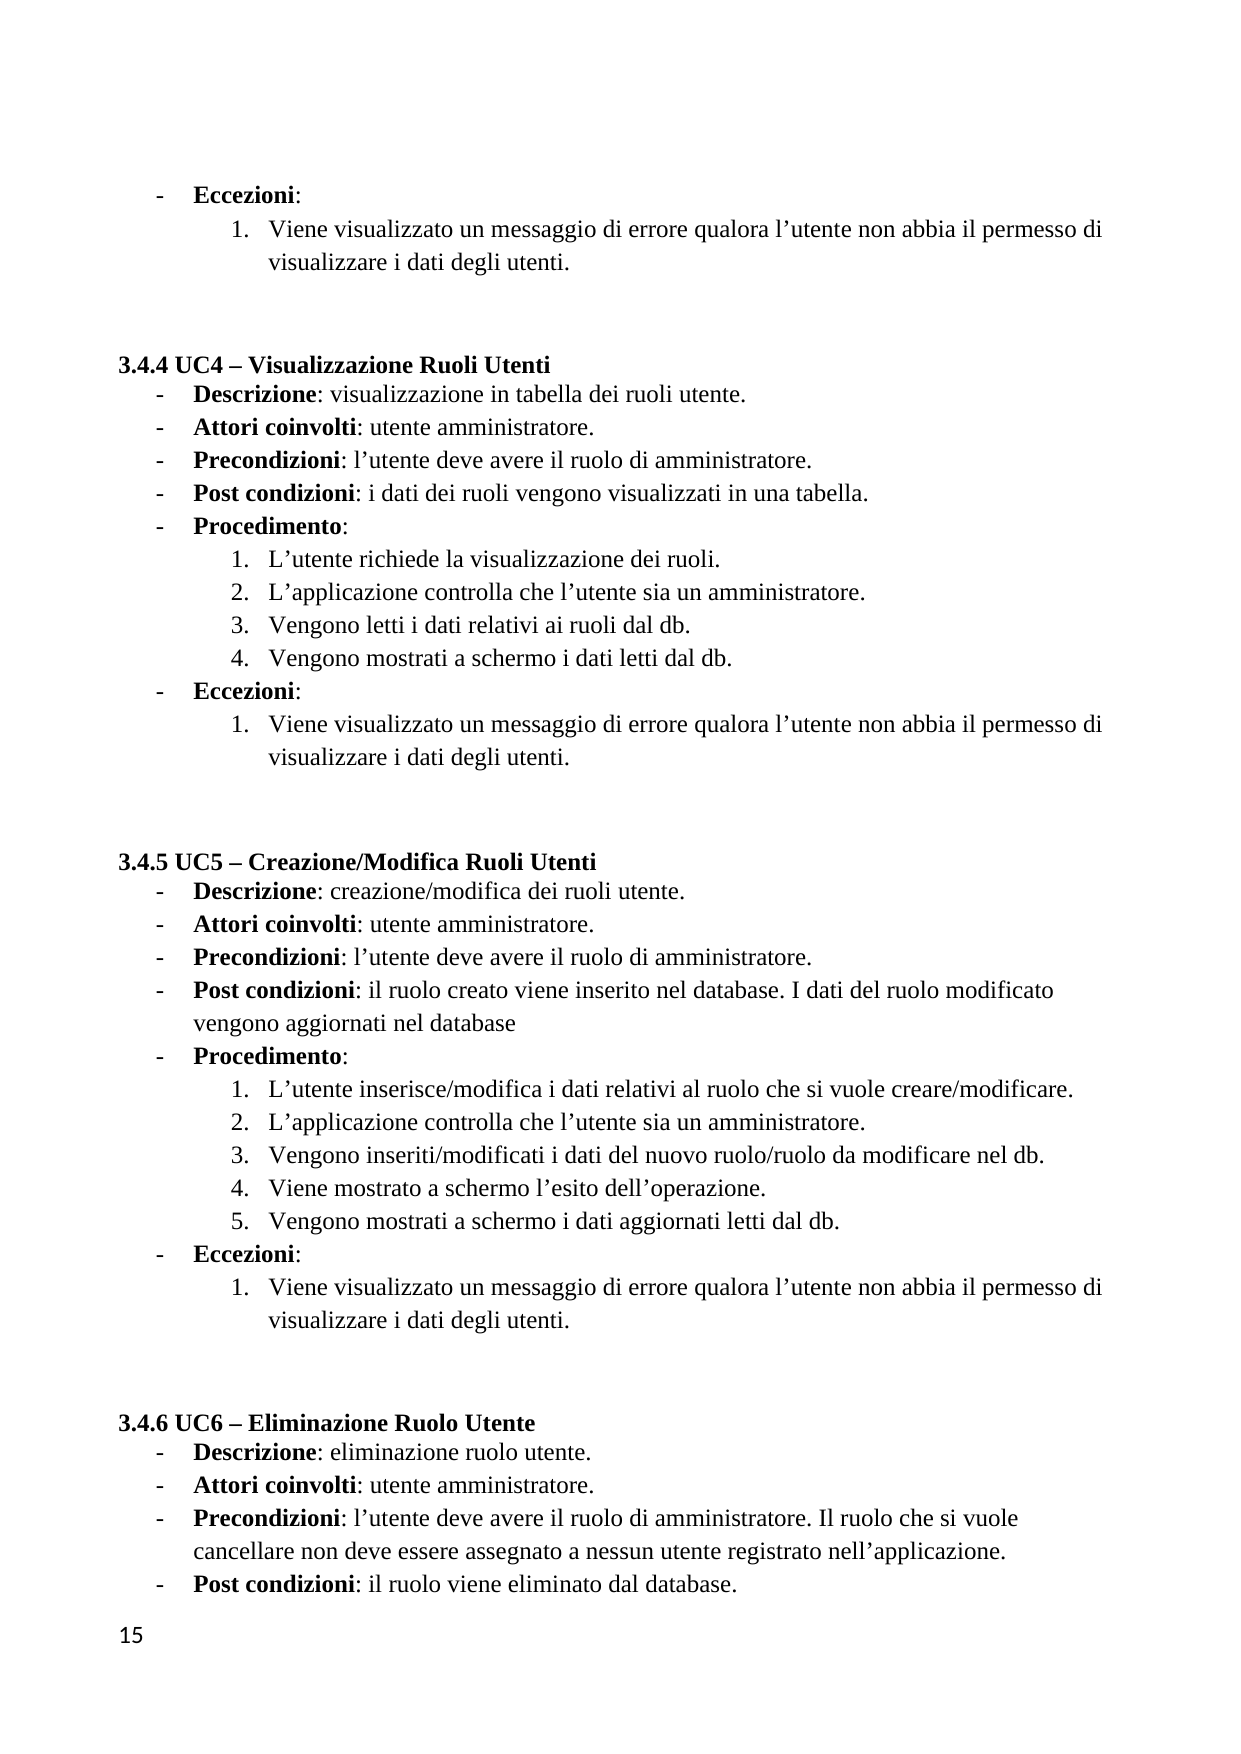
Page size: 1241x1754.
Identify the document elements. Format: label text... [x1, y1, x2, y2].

list Attori coinvolti: utente amministratore. [156, 909, 1122, 938]
list Attori coinvolti: utente amministratore. [156, 412, 1122, 440]
subtitle 3.4.5 UC5 – Creazione/Modifica Ruoli Utenti [118, 847, 1122, 876]
list L’utente inserisce/modifica i dati relativi al ruolo che si vuole creare/modificare. [231, 1074, 1122, 1103]
list L’applicazione controlla che l’utente sia un amministratore. [231, 577, 1122, 606]
list Descrizione: eliminazione ruolo utente. [156, 1437, 1122, 1466]
list Vengono letti i dati relativi ai ruoli dal db. [231, 610, 1122, 638]
list Descrizione: creazione/modifica dei ruoli utente. [156, 876, 1122, 904]
list Attori coinvolti: utente amministratore. [156, 1470, 1122, 1499]
list Viene mostrato a schermo l’esito dell’operazione. [231, 1173, 1122, 1202]
list Vengono inseriti/modificati i dati del nuovo ruolo/ruolo da modificare nel db. [231, 1140, 1122, 1169]
list L’utente richiede la visualizzazione dei ruoli. [231, 544, 1122, 572]
list Vengono mostrati a schermo i dati aggiornati letti dal db. [231, 1206, 1122, 1235]
list Descrizione: visualizzazione in tabella dei ruoli utente. [156, 379, 1122, 407]
list Viene visualizzato un messaggio di errore qualora l’utente non abbia il permesso di visualizzare i dati degli utenti. [231, 709, 1122, 771]
list Viene visualizzato un messaggio di errore qualora l’utente non abbia il permesso di visualizzare i dati degli utenti. [231, 214, 1122, 275]
list Precondizioni: l’utente deve avere il ruolo di amministratore. Il ruolo che si vuole cancellare non deve essere assegnato a nessun utente registrato nell’applicazione. [156, 1503, 1122, 1565]
list Vengono mostrati a schermo i dati letti dal db. [231, 643, 1122, 672]
list Eccezioni: [156, 181, 1122, 209]
list Post condizioni: i dati dei ruoli vengono visualizzati in una tabella. [156, 478, 1122, 506]
list Eccezioni: [156, 676, 1122, 704]
list Post condizioni: il ruolo creato viene inserito nel database. I dati del ruolo modificato vengono aggiornati nel database [156, 975, 1122, 1037]
list Procedimento: [156, 511, 1122, 539]
list Procedimento: [156, 1041, 1122, 1070]
subtitle 3.4.6 UC6 – Eliminazione Ruolo Utente [118, 1408, 1122, 1437]
list Precondizioni: l’utente deve avere il ruolo di amministratore. [156, 942, 1122, 971]
list Viene visualizzato un messaggio di errore qualora l’utente non abbia il permesso di visualizzare i dati degli utenti. [231, 1272, 1122, 1334]
list Precondizioni: l’utente deve avere il ruolo di amministratore. [156, 445, 1122, 473]
list Post condizioni: il ruolo viene eliminato dal database. [156, 1569, 1122, 1598]
list L’applicazione controlla che l’utente sia un amministratore. [231, 1107, 1122, 1136]
subtitle 3.4.4 UC4 – Visualizzazione Ruoli Utenti [118, 350, 1122, 379]
list Eccezioni: [156, 1239, 1122, 1268]
